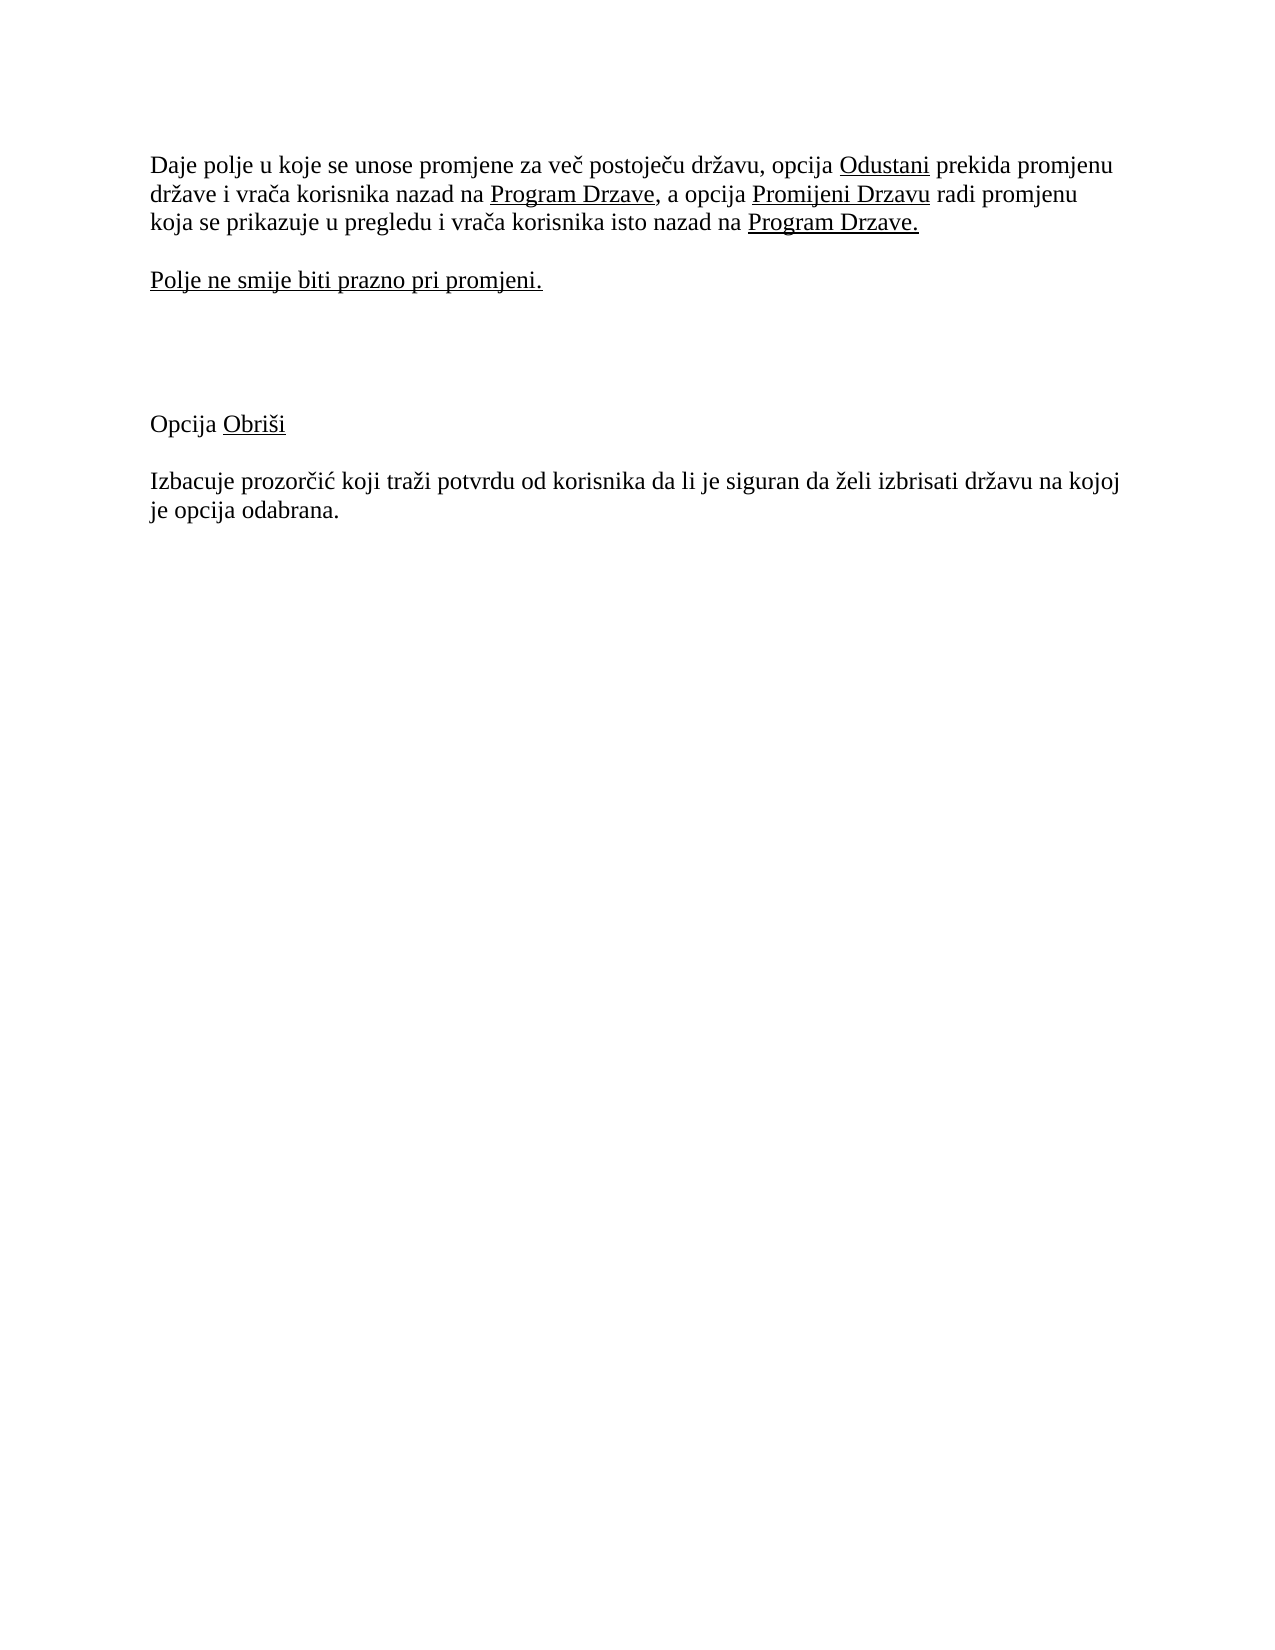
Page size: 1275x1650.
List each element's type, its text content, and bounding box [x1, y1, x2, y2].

text Opcija Obriši [150, 409, 1125, 437]
text Izbacuje prozorčić koji traži potvrdu od korisnika da li je siguran da želi izbrisati državu na kojoj je opcija odabrana. [150, 466, 1125, 524]
text Daje polje u koje se unose promjene za več postoječu državu, opcija Odustani prekida promjenu države i vrača korisnika nazad na Program Drzave, a opcija Promijeni Drzavu radi promjenu koja se prikazuje u pregledu i vrača korisnika isto nazad na Program Drzave. [150, 150, 1125, 236]
text Polje ne smije biti prazno pri promjeni. [150, 265, 1125, 294]
